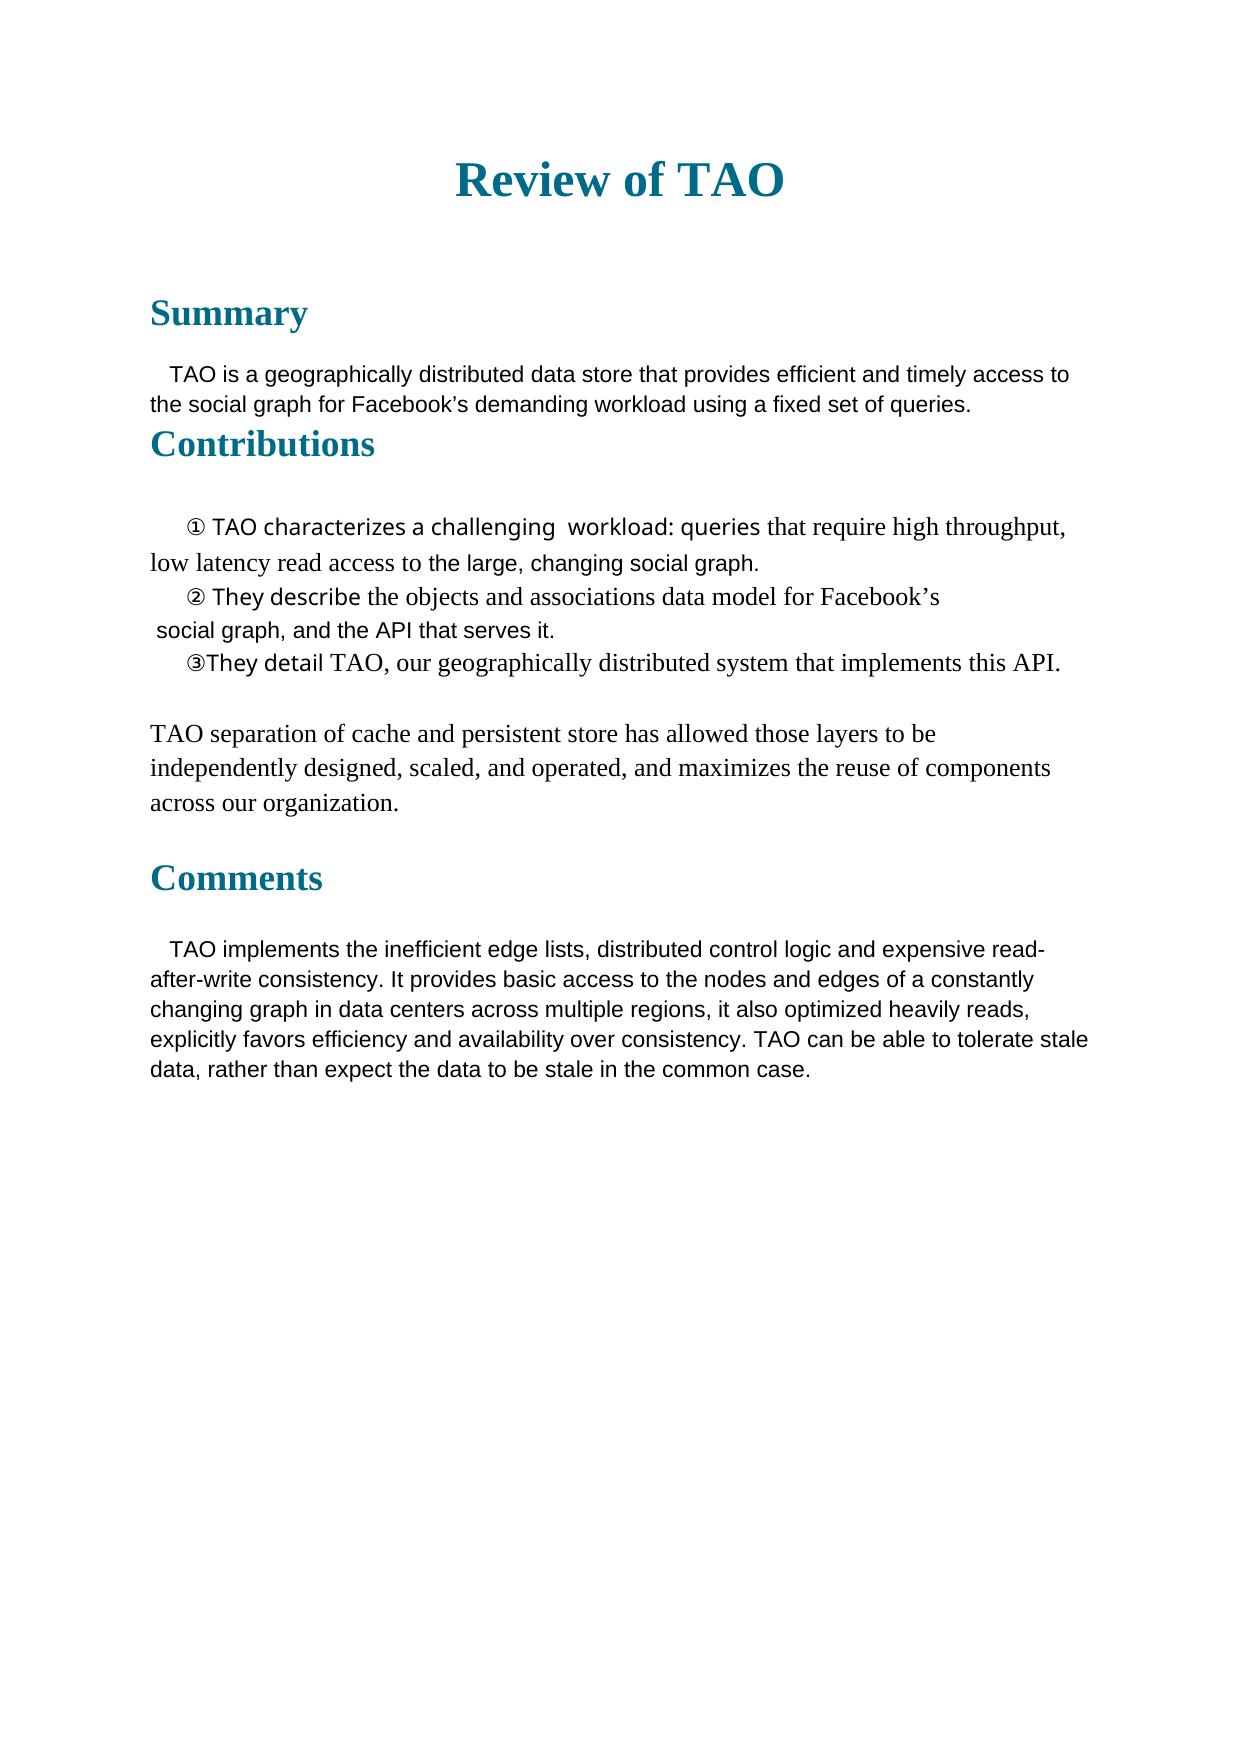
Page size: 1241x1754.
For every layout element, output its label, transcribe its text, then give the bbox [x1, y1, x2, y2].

text ③They detail TAO, our geographically distributed system that implements this API. [150, 647, 1090, 679]
text TAO implements the inefficient edge lists, distributed control logic and expensive read-after-write consistency. It provides basic access to the nodes and edges of a constantly changing graph in data centers across multiple regions, it also optimized heavily reads, explicitly favors efficiency and availability over consistency. TAO can be able to tolerate stale data, rather than expect the data to be stale in the common case. [150, 936, 1090, 1083]
text Review of TAO [150, 150, 1090, 207]
text TAO is a geographically distributed data store that provides efficient and timely access to the social graph for Facebook’s demanding workload using a fixed set of queries. [150, 361, 1090, 417]
text Contributions [150, 421, 1090, 464]
subtitle Summary [150, 290, 1090, 333]
text TAO separation of cache and persistent store has allowed those layers to be independently designed, scaled, and operated, and maximizes the reuse of components across our organization. [150, 718, 1090, 817]
text Comments [150, 856, 1090, 899]
text ② They describe the objects and associations data model for Facebook’s [150, 581, 1090, 612]
text ① TAO characterizes a challenging workload: queries that require high throughput, low latency read access to the large, changing social graph. [150, 511, 1090, 577]
text social graph, and the API that serves it. [150, 617, 1090, 643]
